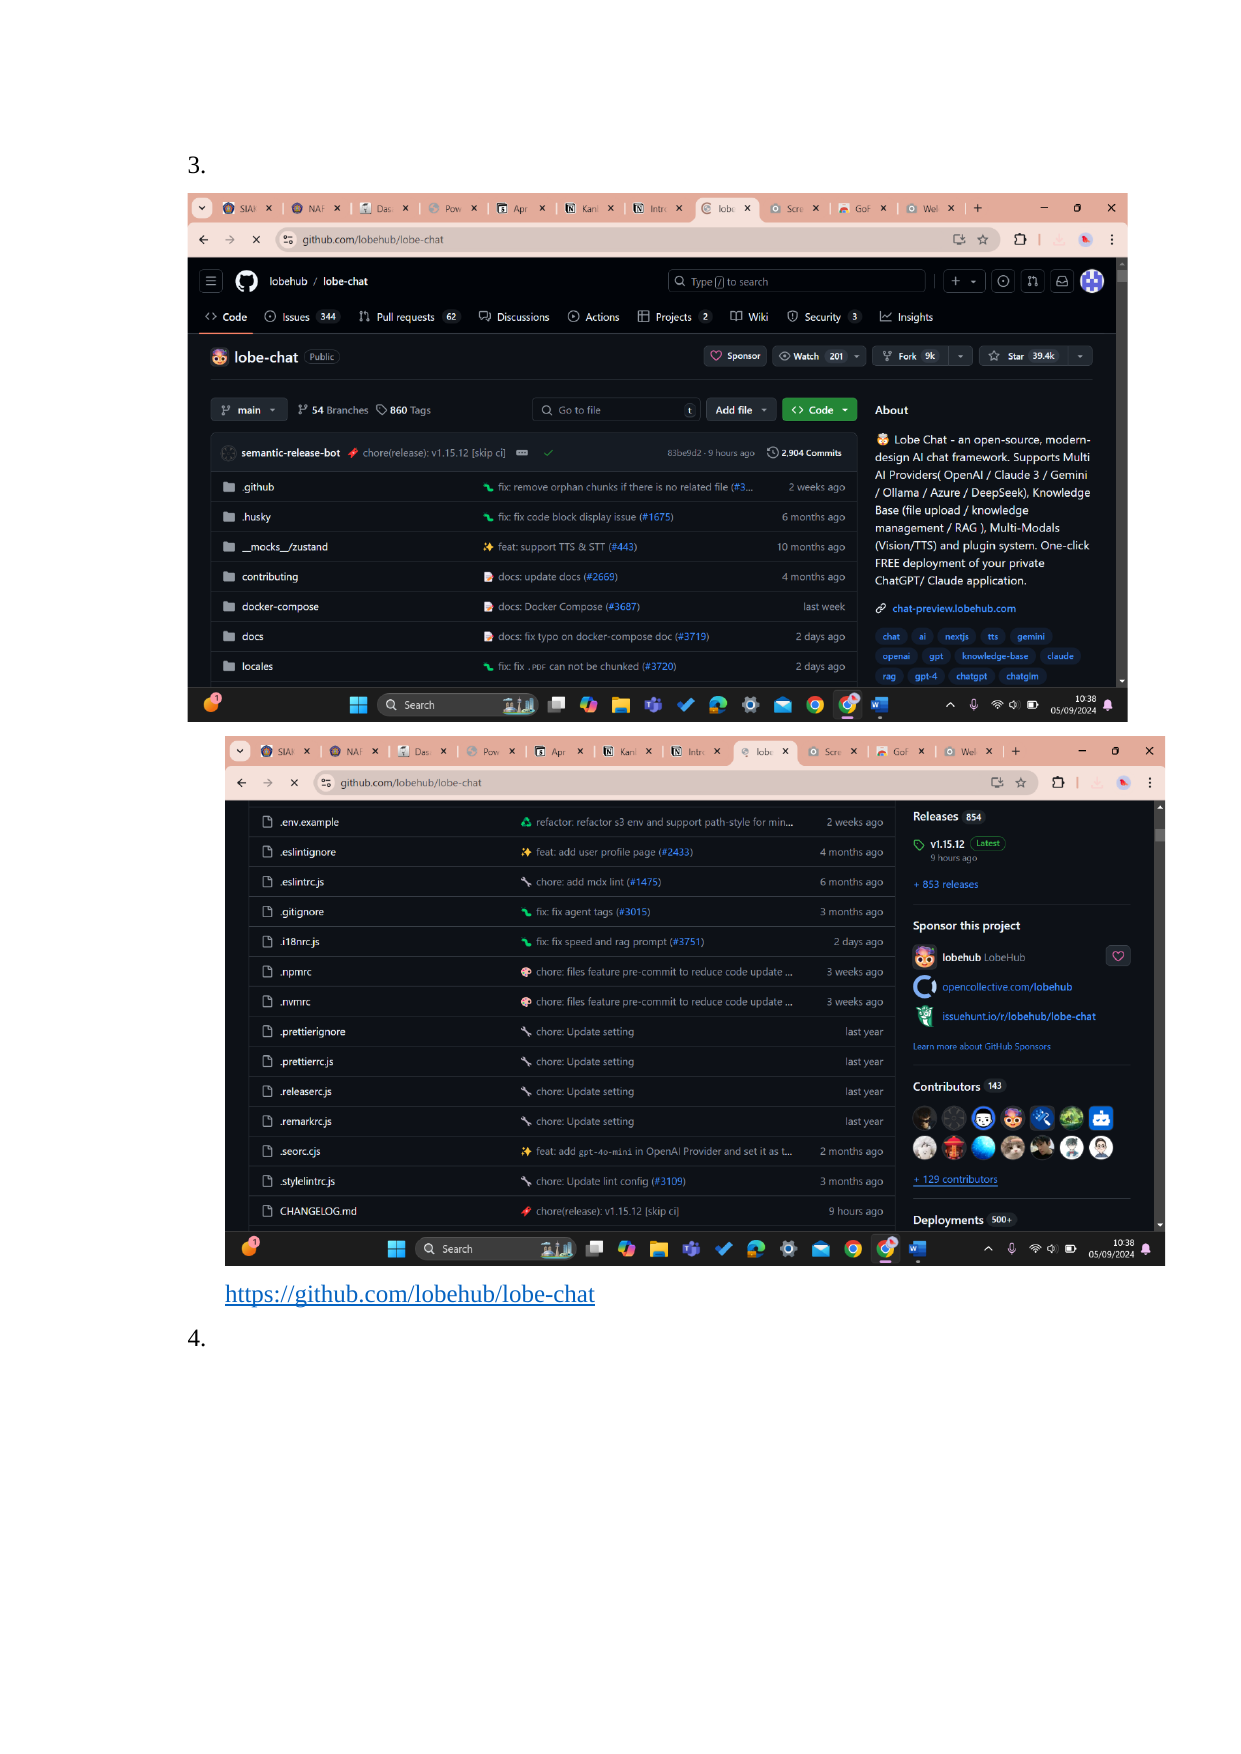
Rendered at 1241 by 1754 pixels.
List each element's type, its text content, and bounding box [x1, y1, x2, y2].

picture [187, 193, 1128, 722]
picture [225, 736, 1166, 1266]
text https://github.com/lobehub/lobe-chat [150, 1279, 1090, 1308]
